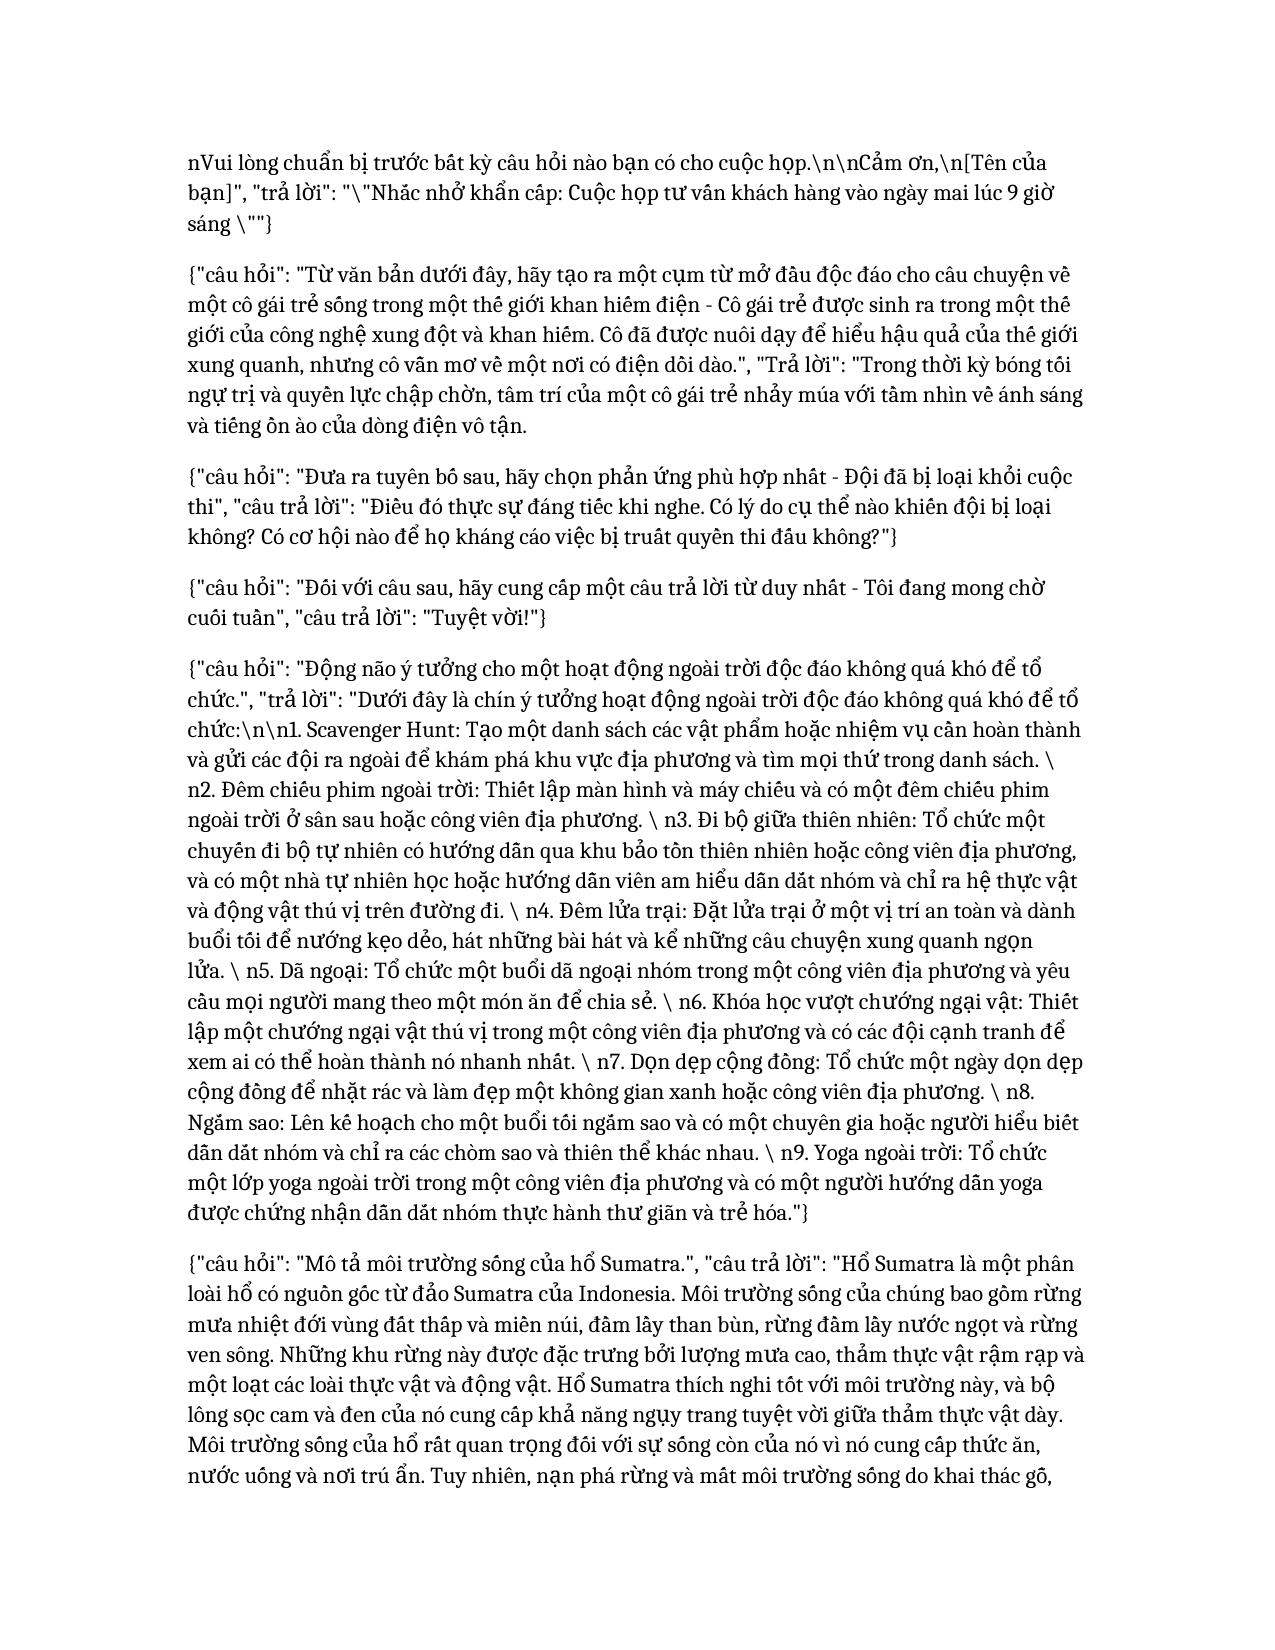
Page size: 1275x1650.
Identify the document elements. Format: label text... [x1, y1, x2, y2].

text {"câu hỏi": "Động não ý tưởng cho một hoạt động ngoài trời độc đáo không quá khó để tổ chức.", "trả lời": "Dưới đây là chín ý tưởng hoạt động ngoài trời độc đáo không quá khó để tổ chức:\n\n1. Scavenger Hunt: Tạo một danh sách các vật phẩm hoặc nhiệm vụ cần hoàn thành và gửi các đội ra ngoài để khám phá khu vực địa phương và tìm mọi thứ trong danh sách. \ n2. Đêm chiếu phim ngoài trời: Thiết lập màn hình và máy chiếu và có một đêm chiếu phim ngoài trời ở sân sau hoặc công viên địa phương. \ n3. Đi bộ giữa thiên nhiên: Tổ chức một chuyến đi bộ tự nhiên có hướng dẫn qua khu bảo tồn thiên nhiên hoặc công viên địa phương, và có một nhà tự nhiên học hoặc hướng dẫn viên am hiểu dẫn dắt nhóm và chỉ ra hệ thực vật và động vật thú vị trên đường đi. \ n4. Đêm lửa trại: Đặt lửa trại ở một vị trí an toàn và dành buổi tối để nướng kẹo dẻo, hát những bài hát và kể những câu chuyện xung quanh ngọn lửa. \ n5. Dã ngoại: Tổ chức một buổi dã ngoại nhóm trong một công viên địa phương và yêu cầu mọi người mang theo một món ăn để chia sẻ. \ n6. Khóa học vượt chướng ngại vật: Thiết lập một chướng ngại vật thú vị trong một công viên địa phương và có các đội cạnh tranh để xem ai có thể hoàn thành nó nhanh nhất. \ n7. Dọn dẹp cộng đồng: Tổ chức một ngày dọn dẹp cộng đồng để nhặt rác và làm đẹp một không gian xanh hoặc công viên địa phương. \ n8. Ngắm sao: Lên kế hoạch cho một buổi tối ngắm sao và có một chuyên gia hoặc người hiểu biết dẫn dắt nhóm và chỉ ra các chòm sao và thiên thể khác nhau. \ n9. Yoga ngoài trời: Tổ chức một lớp yoga ngoài trời trong một công viên địa phương và có một người hướng dẫn yoga được chứng nhận dẫn dắt nhóm thực hành thư giãn và trẻ hóa."} [187, 656, 1087, 1226]
text {"câu hỏi": "Đưa ra tuyên bố sau, hãy chọn phản ứng phù hợp nhất - Đội đã bị loại khỏi cuộc thi", "câu trả lời": "Điều đó thực sự đáng tiếc khi nghe. Có lý do cụ thể nào khiến đội bị loại không? Có cơ hội nào để họ kháng cáo việc bị truất quyền thi đấu không?"} [187, 463, 1087, 550]
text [187, 150, 1087, 237]
text {"câu hỏi": "Từ văn bản dưới đây, hãy tạo ra một cụm từ mở đầu độc đáo cho câu chuyện về một cô gái trẻ sống trong một thế giới khan hiếm điện - Cô gái trẻ được sinh ra trong một thế giới của công nghệ xung đột và khan hiếm. Cô đã được nuôi dạy để hiểu hậu quả của thế giới xung quanh, nhưng cô vẫn mơ về một nơi có điện dồi dào.", "Trả lời": "Trong thời kỳ bóng tối ngự trị và quyền lực chập chờn, tâm trí của một cô gái trẻ nhảy múa với tầm nhìn về ánh sáng và tiếng ồn ào của dòng điện vô tận. [187, 261, 1087, 439]
text {"câu hỏi": "Đối với câu sau, hãy cung cấp một câu trả lời từ duy nhất - Tôi đang mong chờ cuối tuần", "câu trả lời": "Tuyệt vời!"} [187, 575, 1087, 632]
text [187, 1251, 1087, 1489]
